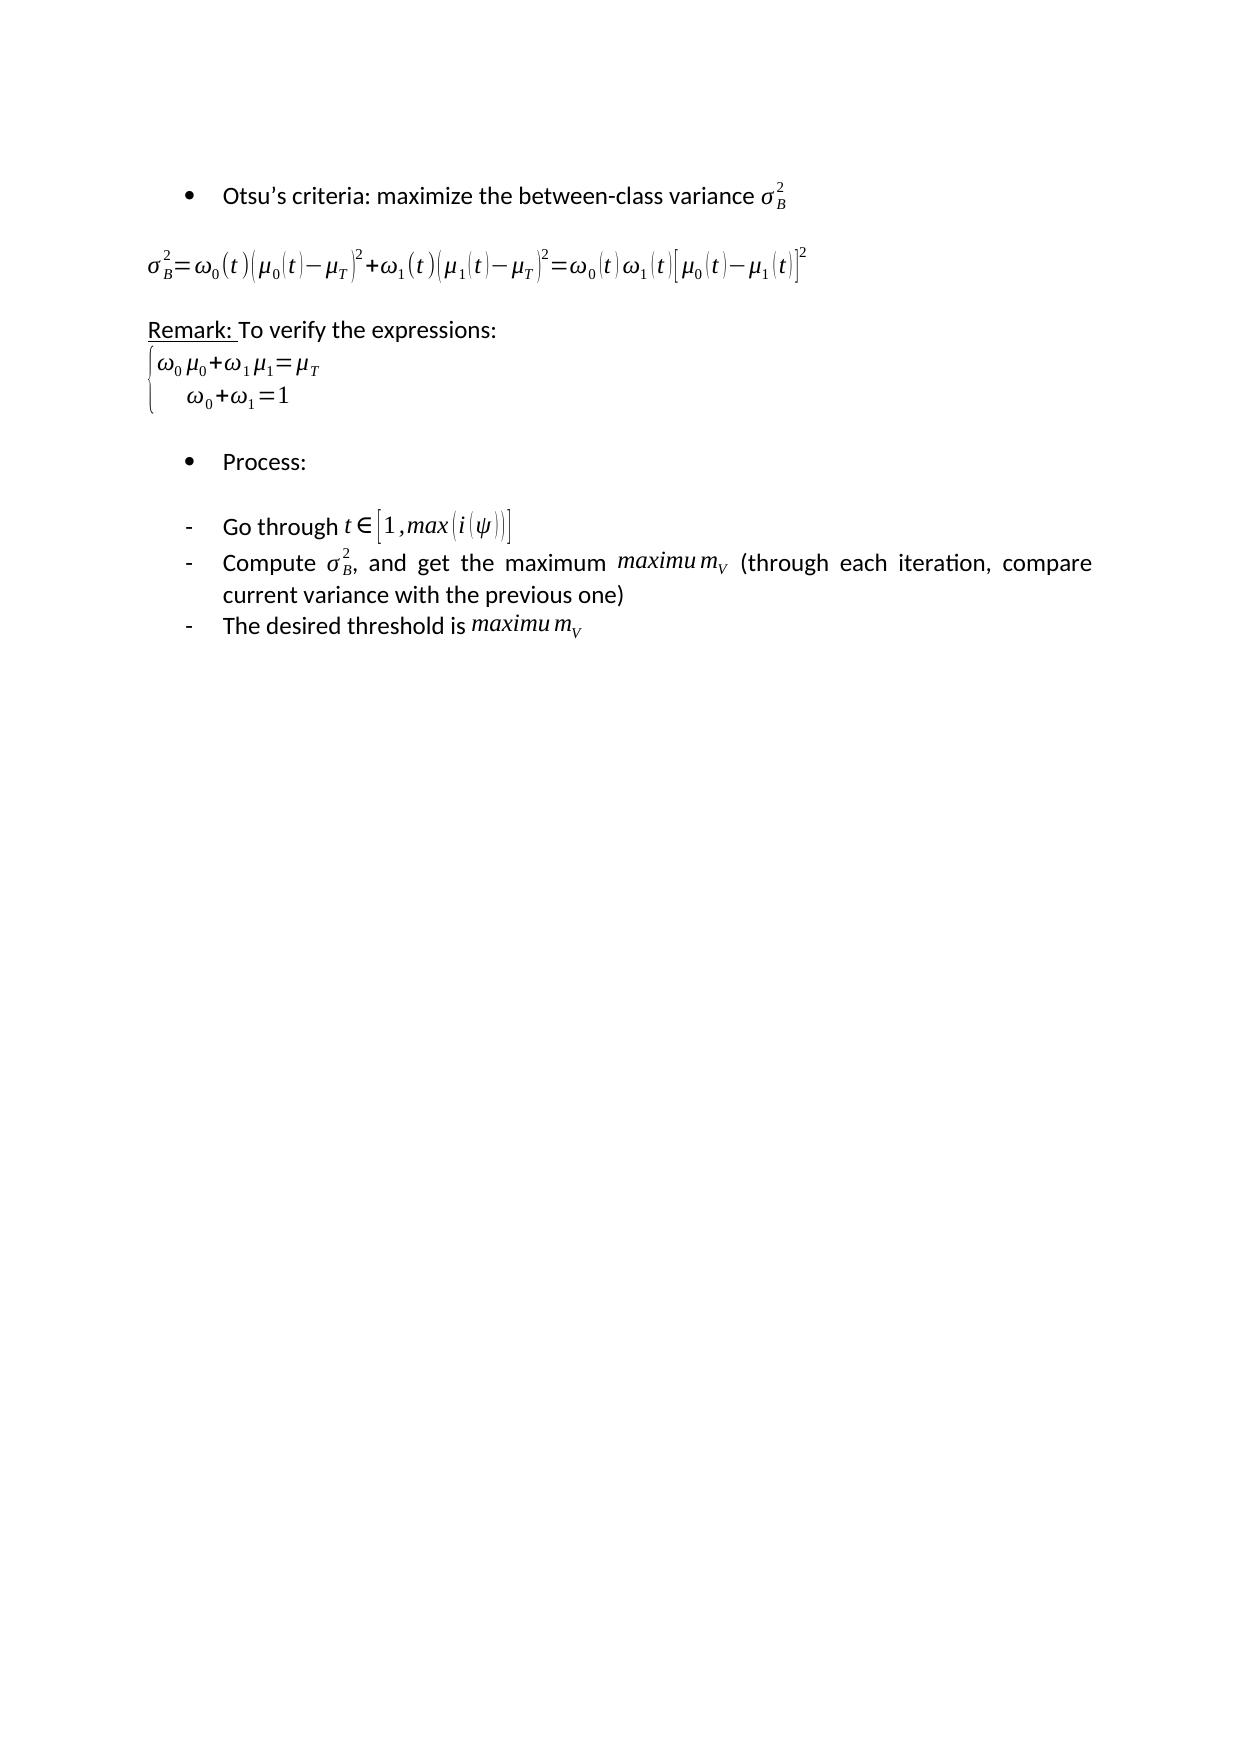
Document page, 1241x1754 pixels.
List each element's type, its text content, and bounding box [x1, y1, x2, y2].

list Otsu’s criteria: maximize the between-class variance [185, 178, 1093, 213]
list Go through [185, 507, 1093, 544]
list The desired threshold is [185, 610, 1093, 641]
list Process: [185, 446, 1093, 477]
list Compute , and get the maximum (through each iteration, compare current variance with the previous one) [185, 544, 1093, 610]
text Remark: To verify the expressions: [148, 315, 1093, 345]
